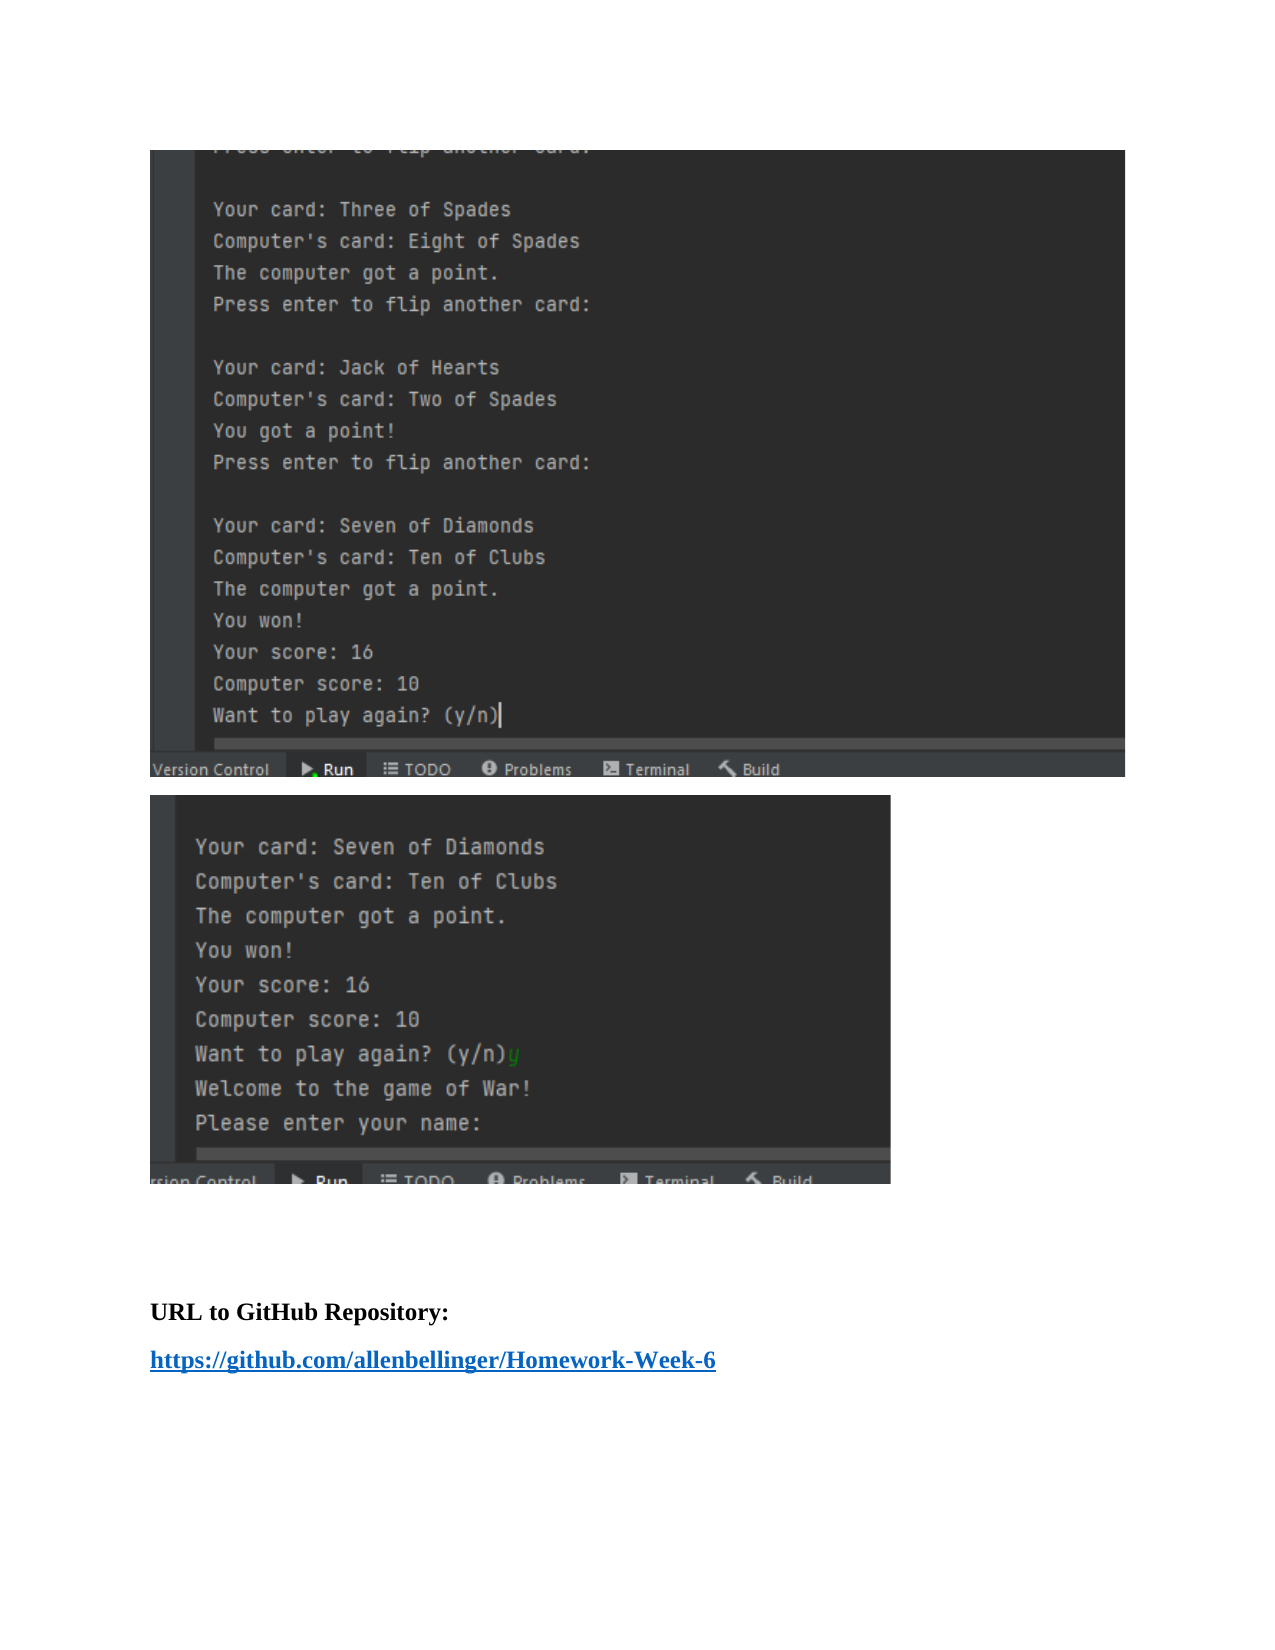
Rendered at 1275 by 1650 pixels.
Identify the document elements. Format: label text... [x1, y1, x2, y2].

picture [150, 795, 891, 1184]
text https://github.com/allenbellinger/Homework-Week-6 [150, 1345, 1125, 1374]
picture [150, 150, 1125, 777]
text URL to GitHub Repository: [150, 1297, 1125, 1326]
